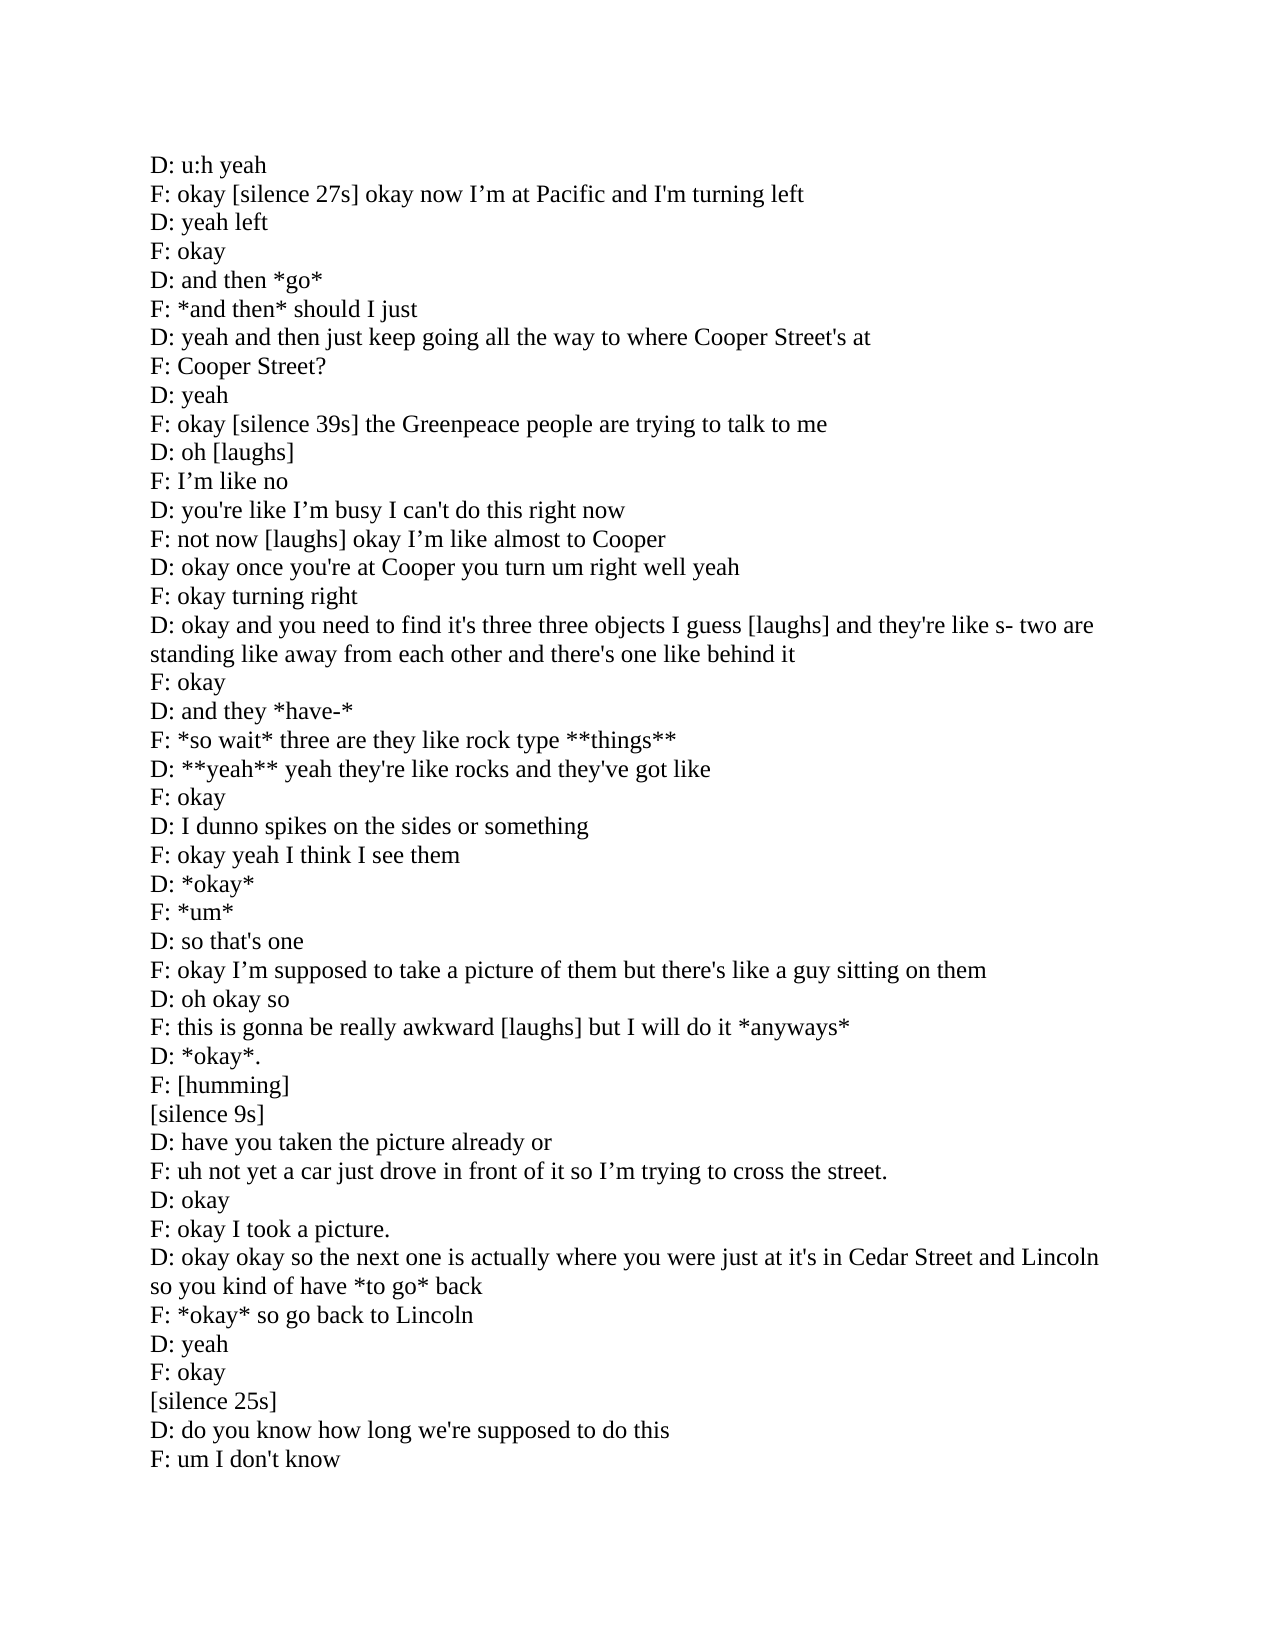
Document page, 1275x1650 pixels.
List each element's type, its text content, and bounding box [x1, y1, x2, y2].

text D: oh okay so [150, 984, 1125, 1012]
text F: okay I’m supposed to take a picture of them but there's like a guy sitting on them [150, 955, 1125, 984]
text F: okay [150, 236, 1125, 265]
text [silence 9s] D: have you taken the picture already or F: uh not yet a car just drove in front of it so I’m trying to cross the street. [150, 1099, 1125, 1185]
text F: this is gonna be really awkward [laughs] but I will do it *anyways* D: *okay*. F: [humming] [150, 1012, 1125, 1099]
text D: oh [laughs] F: I’m like no D: you're like I’m busy I can't do this right now F: not now [laughs] okay I’m like almost to Cooper D: okay once you're at Cooper you turn um right well yeah F: okay turning right D: okay and you need to find it's three three objects I guess [laughs] and they're like s- two are standing like away from each other and there's one like behind it F: okay D: and they *have-* F: *so wait* three are they like rock type **things** D: **yeah** yeah they're like rocks and they've got like F: okay D: I dunno spikes on the sides or something F: okay yeah I think I see them D: *okay* F: *um* [150, 437, 1125, 926]
text F: *and then* should I just D: yeah and then just keep going all the way to where Cooper Street's at F: Cooper Street? D: yeah F: okay [silence 39s] the Greenpeace people are trying to talk to me [150, 294, 1125, 437]
text D: so that's one [150, 926, 1125, 955]
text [150, 1386, 1125, 1472]
text D: okay F: okay I took a picture. D: okay okay so the next one is actually where you were just at it's in Cedar Street and Lincoln so you kind of have *to go* back F: *okay* so go back to Lincoln D: yeah F: okay [150, 1185, 1125, 1386]
text D: and then *go* [150, 265, 1125, 294]
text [150, 150, 1125, 236]
